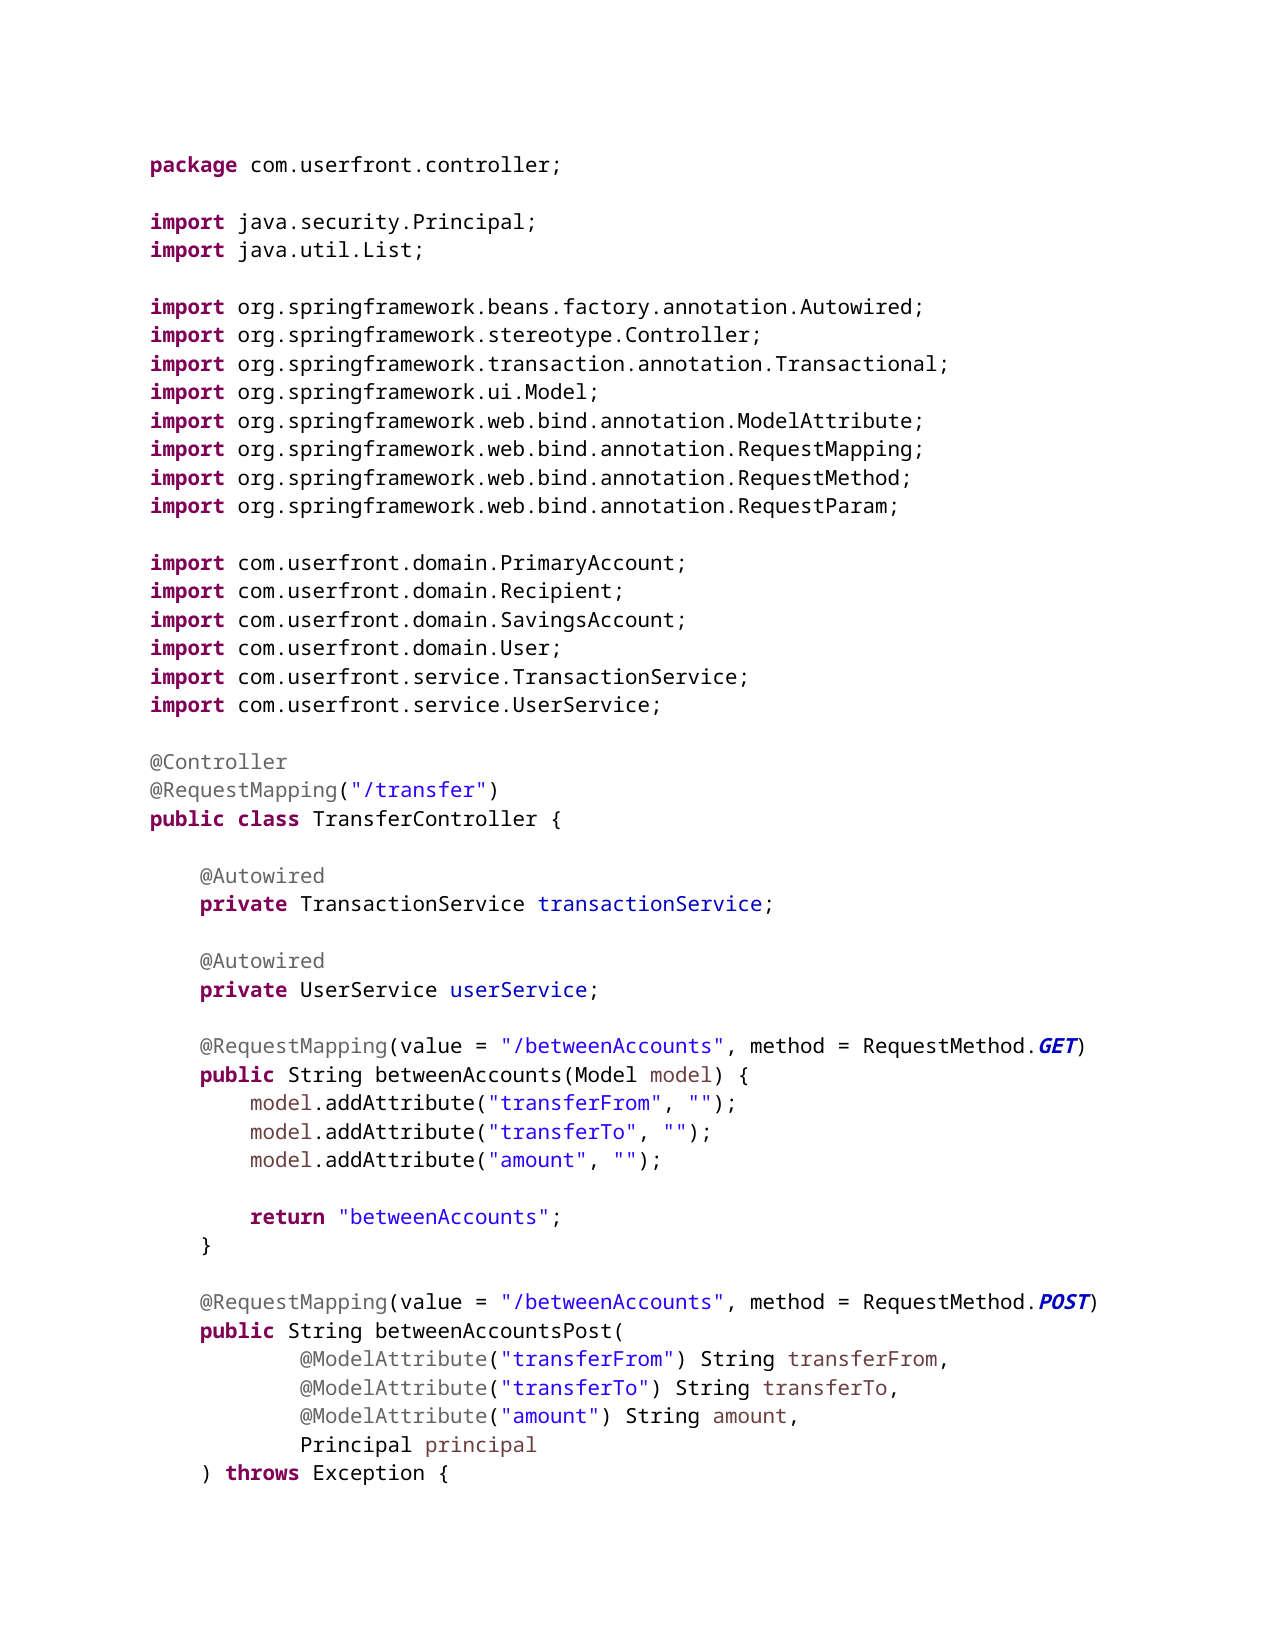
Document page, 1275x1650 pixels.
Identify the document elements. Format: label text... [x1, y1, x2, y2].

text private TransactionService transactionService; [150, 889, 1125, 918]
text @Controller [150, 747, 1125, 776]
text import java.security.Principal; [150, 207, 1125, 235]
text import org.springframework.web.bind.annotation.RequestMapping; [150, 434, 1125, 463]
text import com.userfront.domain.User; [150, 633, 1125, 662]
text model.addAttribute("transferTo", ""); [150, 1117, 1125, 1145]
text import com.userfront.domain.Recipient; [150, 577, 1125, 605]
text import org.springframework.web.bind.annotation.ModelAttribute; [150, 406, 1125, 434]
text private UserService userService; [150, 975, 1125, 1003]
text import com.userfront.service.TransactionService; [150, 662, 1125, 690]
text @RequestMapping(value = "/betweenAccounts", method = RequestMethod.POST) [150, 1287, 1125, 1316]
text import org.springframework.web.bind.annotation.RequestMethod; [150, 463, 1125, 491]
text import org.springframework.stereotype.Controller; [150, 321, 1125, 349]
text return "betweenAccounts"; [150, 1202, 1125, 1231]
text @RequestMapping(value = "/betweenAccounts", method = RequestMethod.GET) [150, 1032, 1125, 1060]
text import org.springframework.transaction.annotation.Transactional; [150, 349, 1125, 377]
text import com.userfront.domain.PrimaryAccount; [150, 548, 1125, 577]
text import org.springframework.web.bind.annotation.RequestParam; [150, 491, 1125, 520]
text public String betweenAccountsPost( [150, 1316, 1125, 1344]
text import com.userfront.service.UserService; [150, 690, 1125, 719]
text ) throws Exception { [150, 1458, 1125, 1487]
text @ModelAttribute("transferTo") String transferTo, [150, 1373, 1125, 1401]
text public String betweenAccounts(Model model) { [150, 1060, 1125, 1088]
text import com.userfront.domain.SavingsAccount; [150, 605, 1125, 633]
text model.addAttribute("transferFrom", ""); [150, 1088, 1125, 1117]
text } [150, 1231, 1125, 1259]
text @Autowired [150, 946, 1125, 975]
text @Autowired [150, 861, 1125, 889]
text @RequestMapping("/transfer") [150, 776, 1125, 804]
text import org.springframework.ui.Model; [150, 377, 1125, 406]
text model.addAttribute("amount", ""); [150, 1145, 1125, 1174]
text public class TransferController { [150, 804, 1125, 832]
text @ModelAttribute("transferFrom") String transferFrom, [150, 1344, 1125, 1373]
text import org.springframework.beans.factory.annotation.Autowired; [150, 292, 1125, 321]
text package com.userfront.controller; [150, 150, 1125, 178]
text Principal principal [150, 1430, 1125, 1458]
text import java.util.List; [150, 235, 1125, 264]
text @ModelAttribute("amount") String amount, [150, 1401, 1125, 1430]
